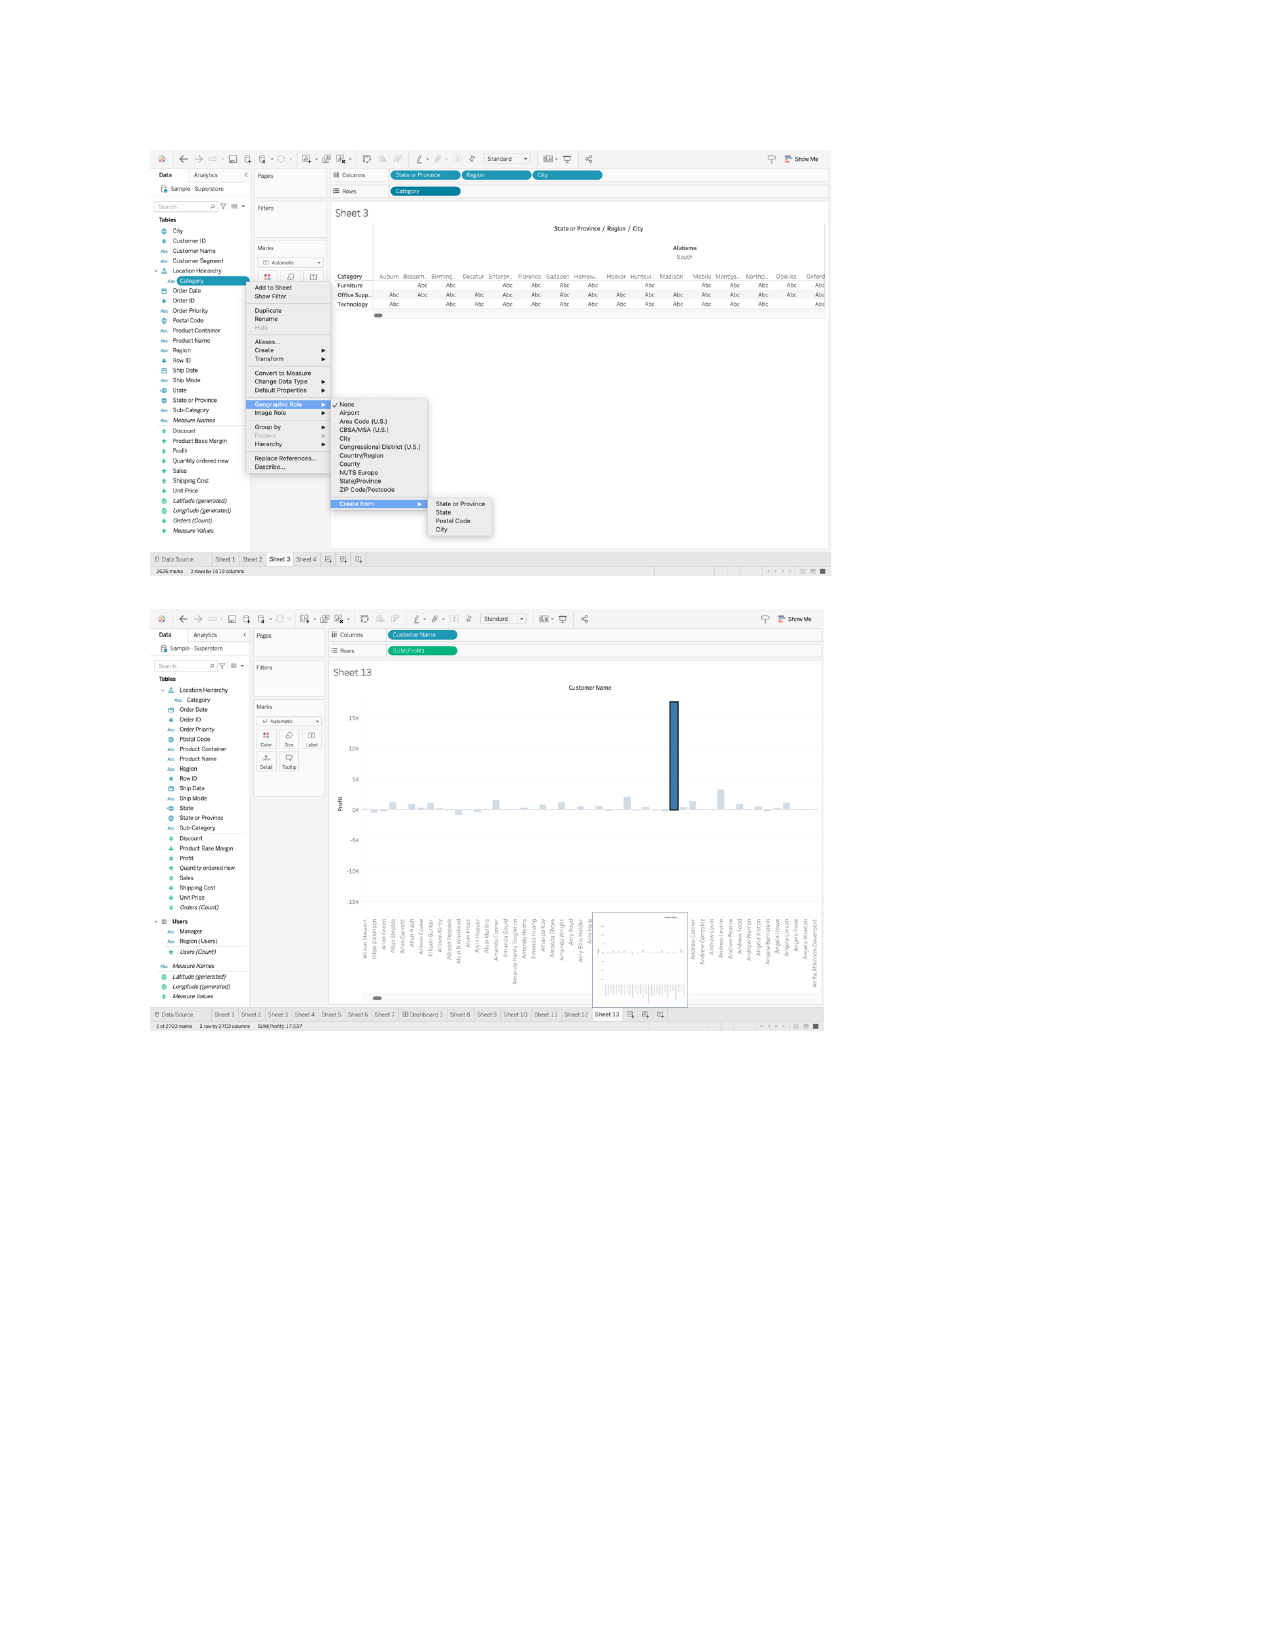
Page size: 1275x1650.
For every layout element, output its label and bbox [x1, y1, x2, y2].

picture [150, 609, 824, 1031]
picture [150, 150, 832, 576]
